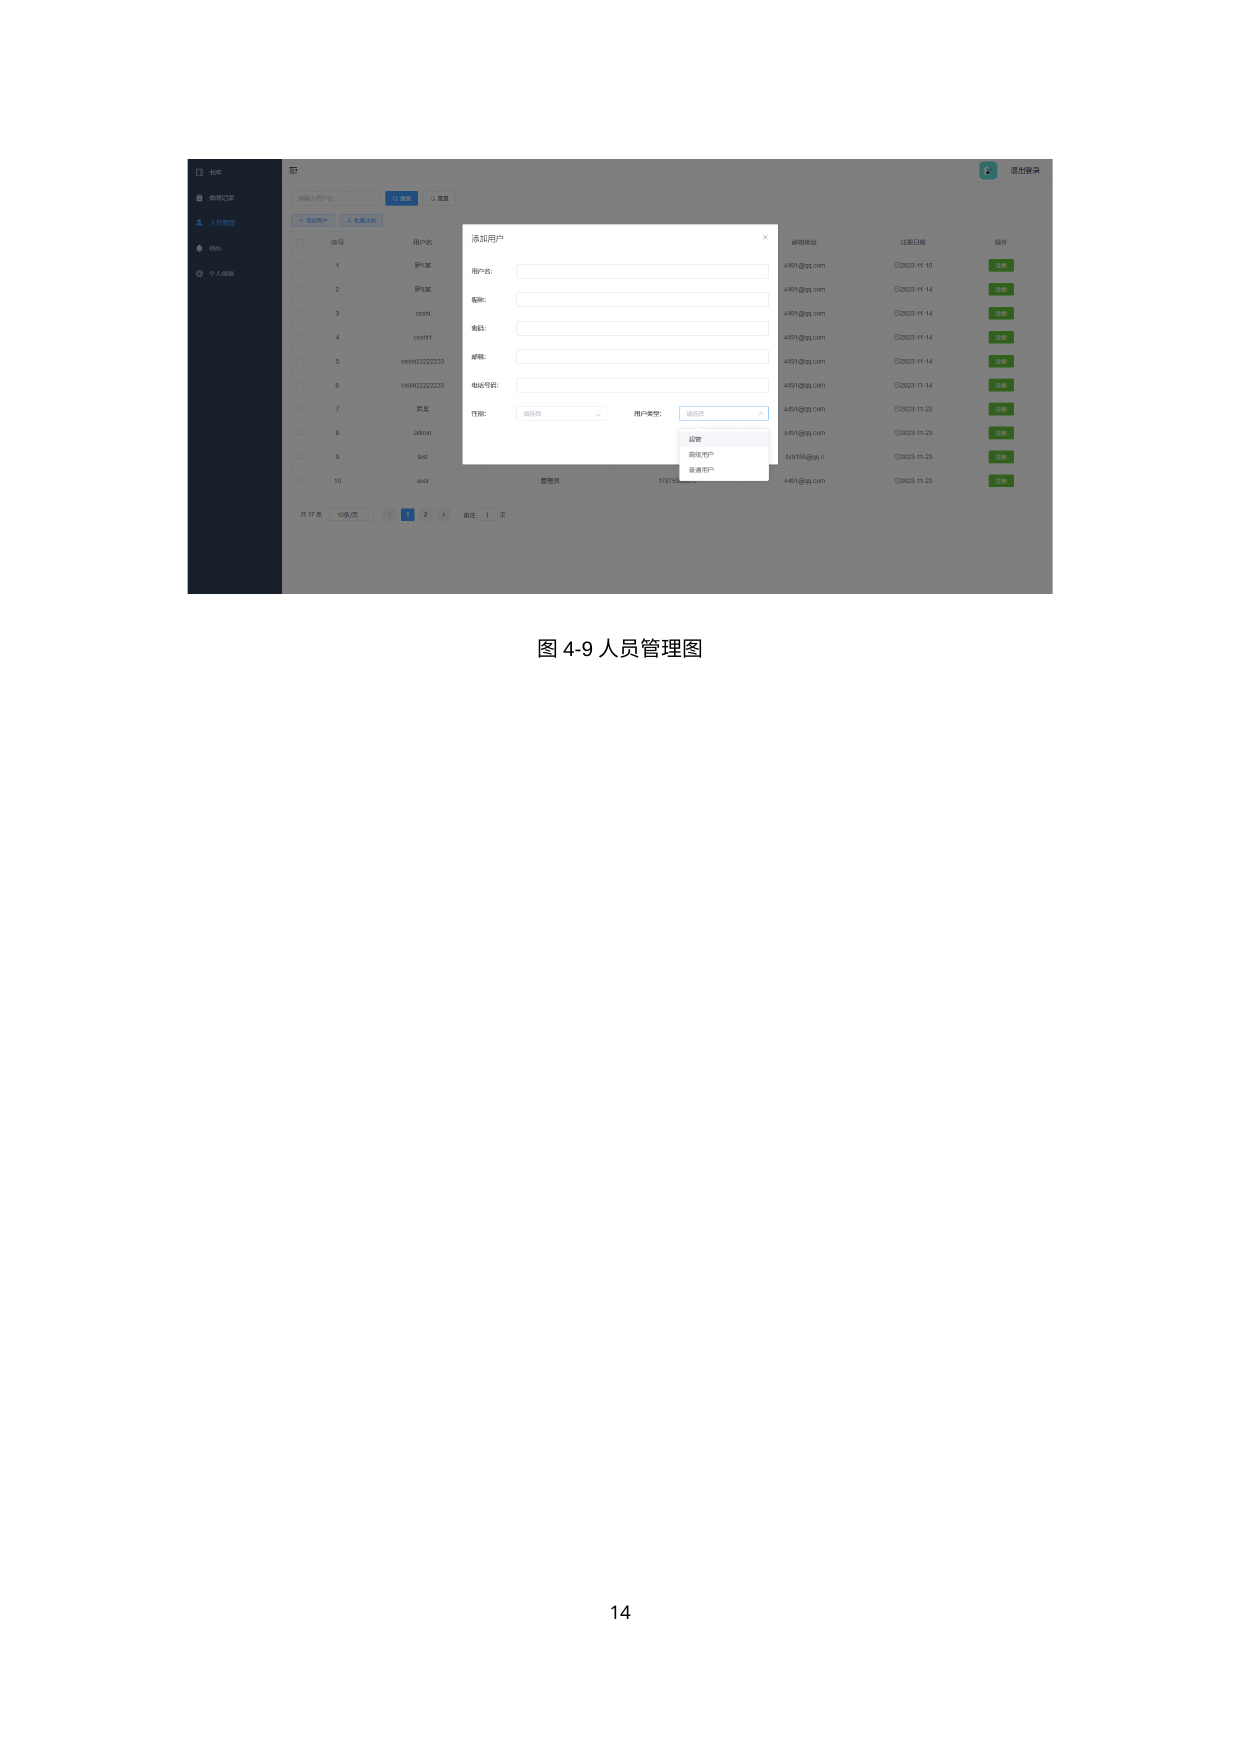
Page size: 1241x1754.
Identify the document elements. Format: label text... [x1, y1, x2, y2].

picture [187, 159, 1053, 594]
text 图 4-9 人员管理图 [209, 631, 1031, 663]
